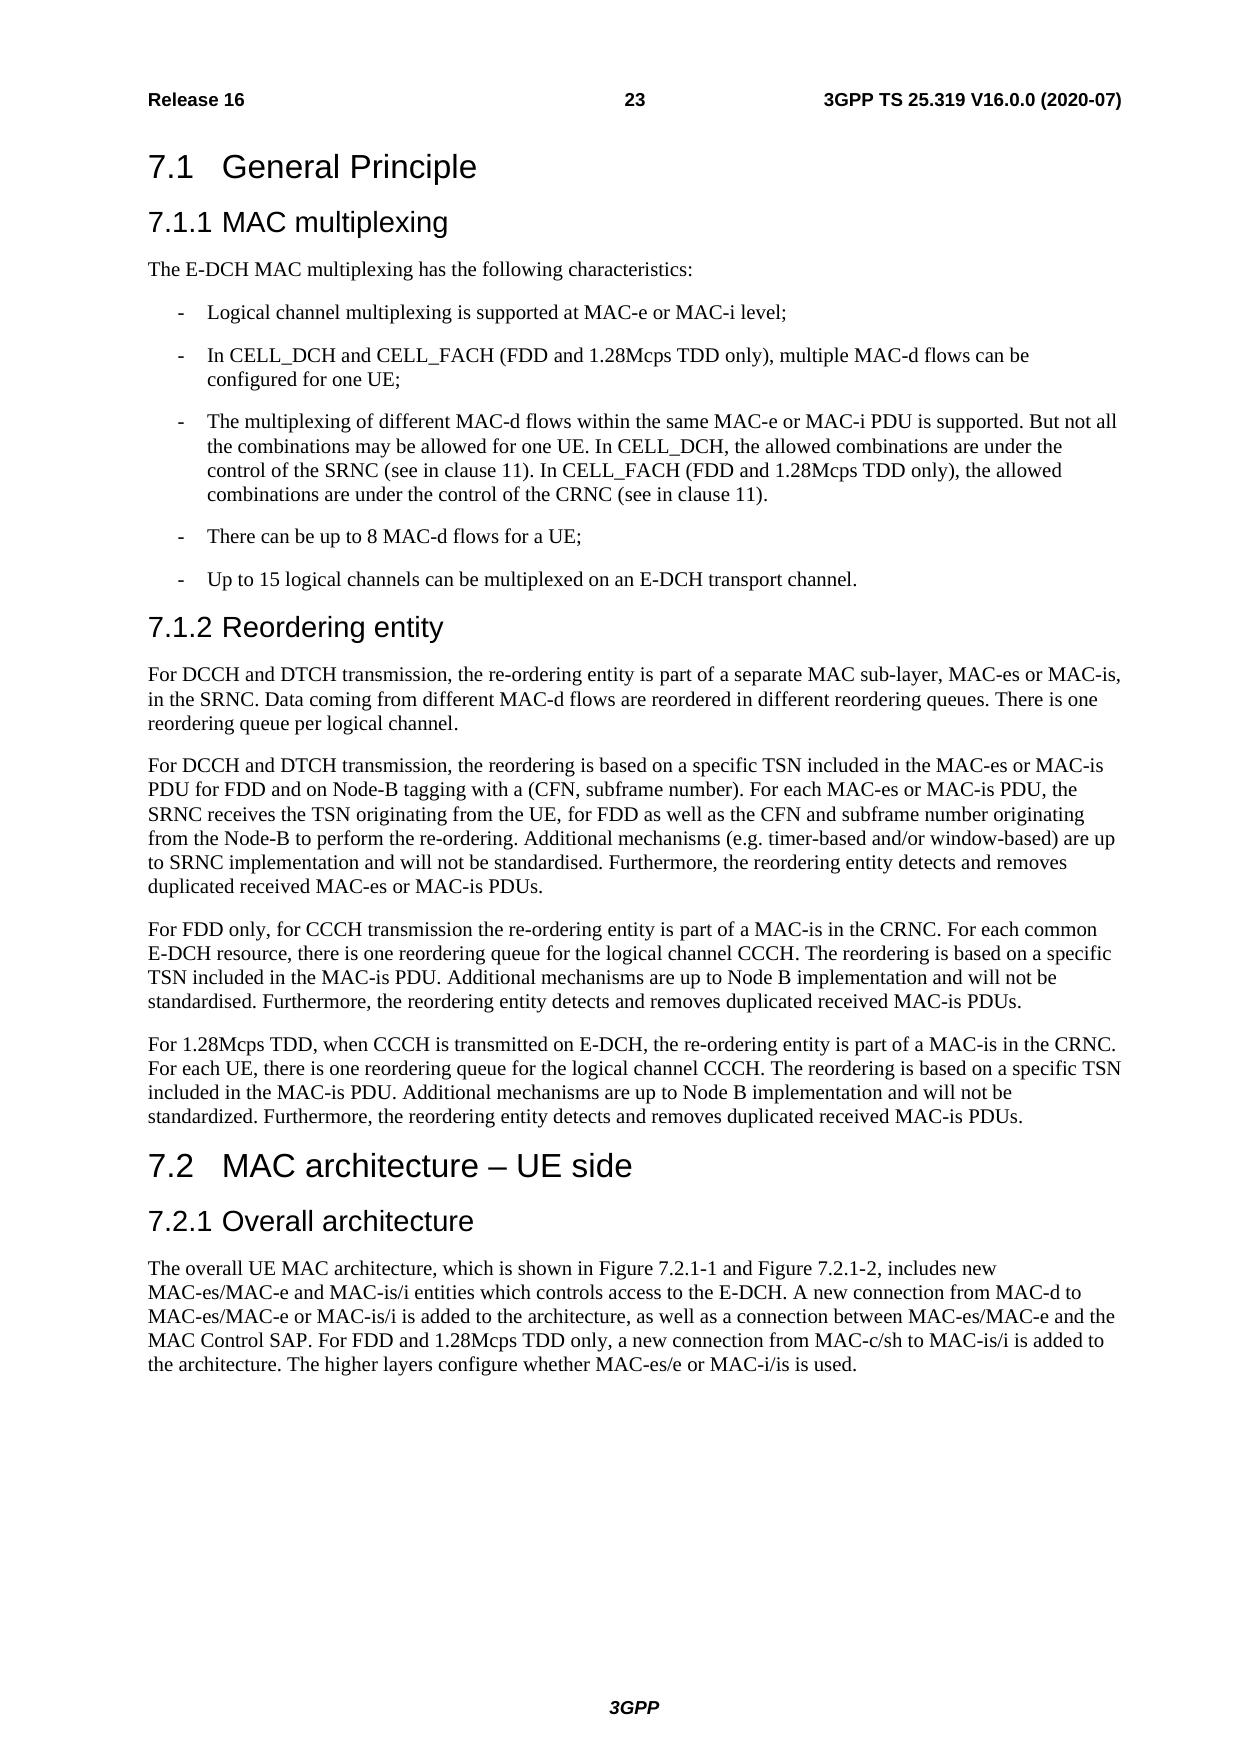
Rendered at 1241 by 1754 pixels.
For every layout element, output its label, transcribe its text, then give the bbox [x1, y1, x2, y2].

text For DCCH and DTCH transmission, the reordering is based on a specific TSN included in the MAC-es or MAC-is PDU for FDD and on Node-B tagging with a (CFN, subframe number). For each MAC-es or MAC-is PDU, the SRNC receives the TSN originating from the UE, for FDD as well as the CFN and subframe number originating from the Node-B to perform the re-ordering. Additional mechanisms (e.g. timer-based and/or window-based) are up to SRNC implementation and will not be standardised. Furthermore, the reordering entity detects and removes duplicated received MAC-es or MAC-is PDUs. [148, 753, 1122, 898]
text For DCCH and DTCH transmission, the re-ordering entity is part of a separate MAC sub-layer, MAC-es or MAC-is, in the SRNC. Data coming from different MAC-d flows are reordered in different reordering queues. There is one reordering queue per logical channel. [148, 662, 1122, 734]
subtitle 7.1 General Principle [148, 147, 1122, 186]
text The overall UE MAC architecture, which is shown in Figure 7.2.1-1 and Figure 7.2.1-2, includes new MAC-es/MAC-e and MAC-is/i entities which controls access to the E-DCH. A new connection from MAC-d to MAC-es/MAC-e or MAC-is/i is added to the architecture, as well as a connection between MAC-es/MAC-e and the MAC Control SAP. For FDD and 1.28Mcps TDD only, a new connection from MAC-c/sh to MAC-is/i is added to the architecture. The higher layers configure whether MAC-es/e or MAC-i/is is used. [148, 1256, 1122, 1376]
text - Up to 15 logical channels can be multiplexed on an E-DCH transport channel. [177, 567, 1122, 591]
text For FDD only, for CCCH transmission the re-ordering entity is part of a MAC-is in the CRNC. For each common E-DCH resource, there is one reordering queue for the logical channel CCCH. The reordering is based on a specific TSN included in the MAC-is PDU. Additional mechanisms are up to Node B implementation and will not be standardised. Furthermore, the reordering entity detects and removes duplicated received MAC-is PDUs. [148, 916, 1122, 1013]
text - In CELL_DCH and CELL_FACH (FDD and 1.28Mcps TDD only), multiple MAC-d flows can be configured for one UE; [177, 343, 1122, 391]
subtitle 7.1.2 Reordering entity [148, 610, 1122, 644]
text - There can be up to 8 MAC-d flows for a UE; [177, 524, 1122, 548]
subtitle 7.2 MAC architecture – UE side [148, 1146, 1122, 1185]
text The E-DCH MAC multiplexing has the following characteristics: [148, 257, 1122, 281]
subtitle 7.1.1 MAC multiplexing [148, 205, 1122, 238]
text For 1.28Mcps TDD, when CCCH is transmitted on E-DCH, the re-ordering entity is part of a MAC-is in the CRNC. For each UE, there is one reordering queue for the logical channel CCCH. The reordering is based on a specific TSN included in the MAC-is PDU. Additional mechanisms are up to Node B implementation and will not be standardized. Furthermore, the reordering entity detects and removes duplicated received MAC-is PDUs. [148, 1031, 1122, 1128]
subtitle 7.2.1 Overall architecture [148, 1204, 1122, 1237]
text - The multiplexing of different MAC-d flows within the same MAC-e or MAC-i PDU is supported. But not all the combinations may be allowed for one UE. In CELL_DCH, the allowed combinations are under the control of the SRNC (see in clause 11). In CELL_FACH (FDD and 1.28Mcps TDD only), the allowed combinations are under the control of the CRNC (see in clause 11). [177, 409, 1122, 506]
text - Logical channel multiplexing is supported at MAC-e or MAC-i level; [177, 300, 1122, 324]
